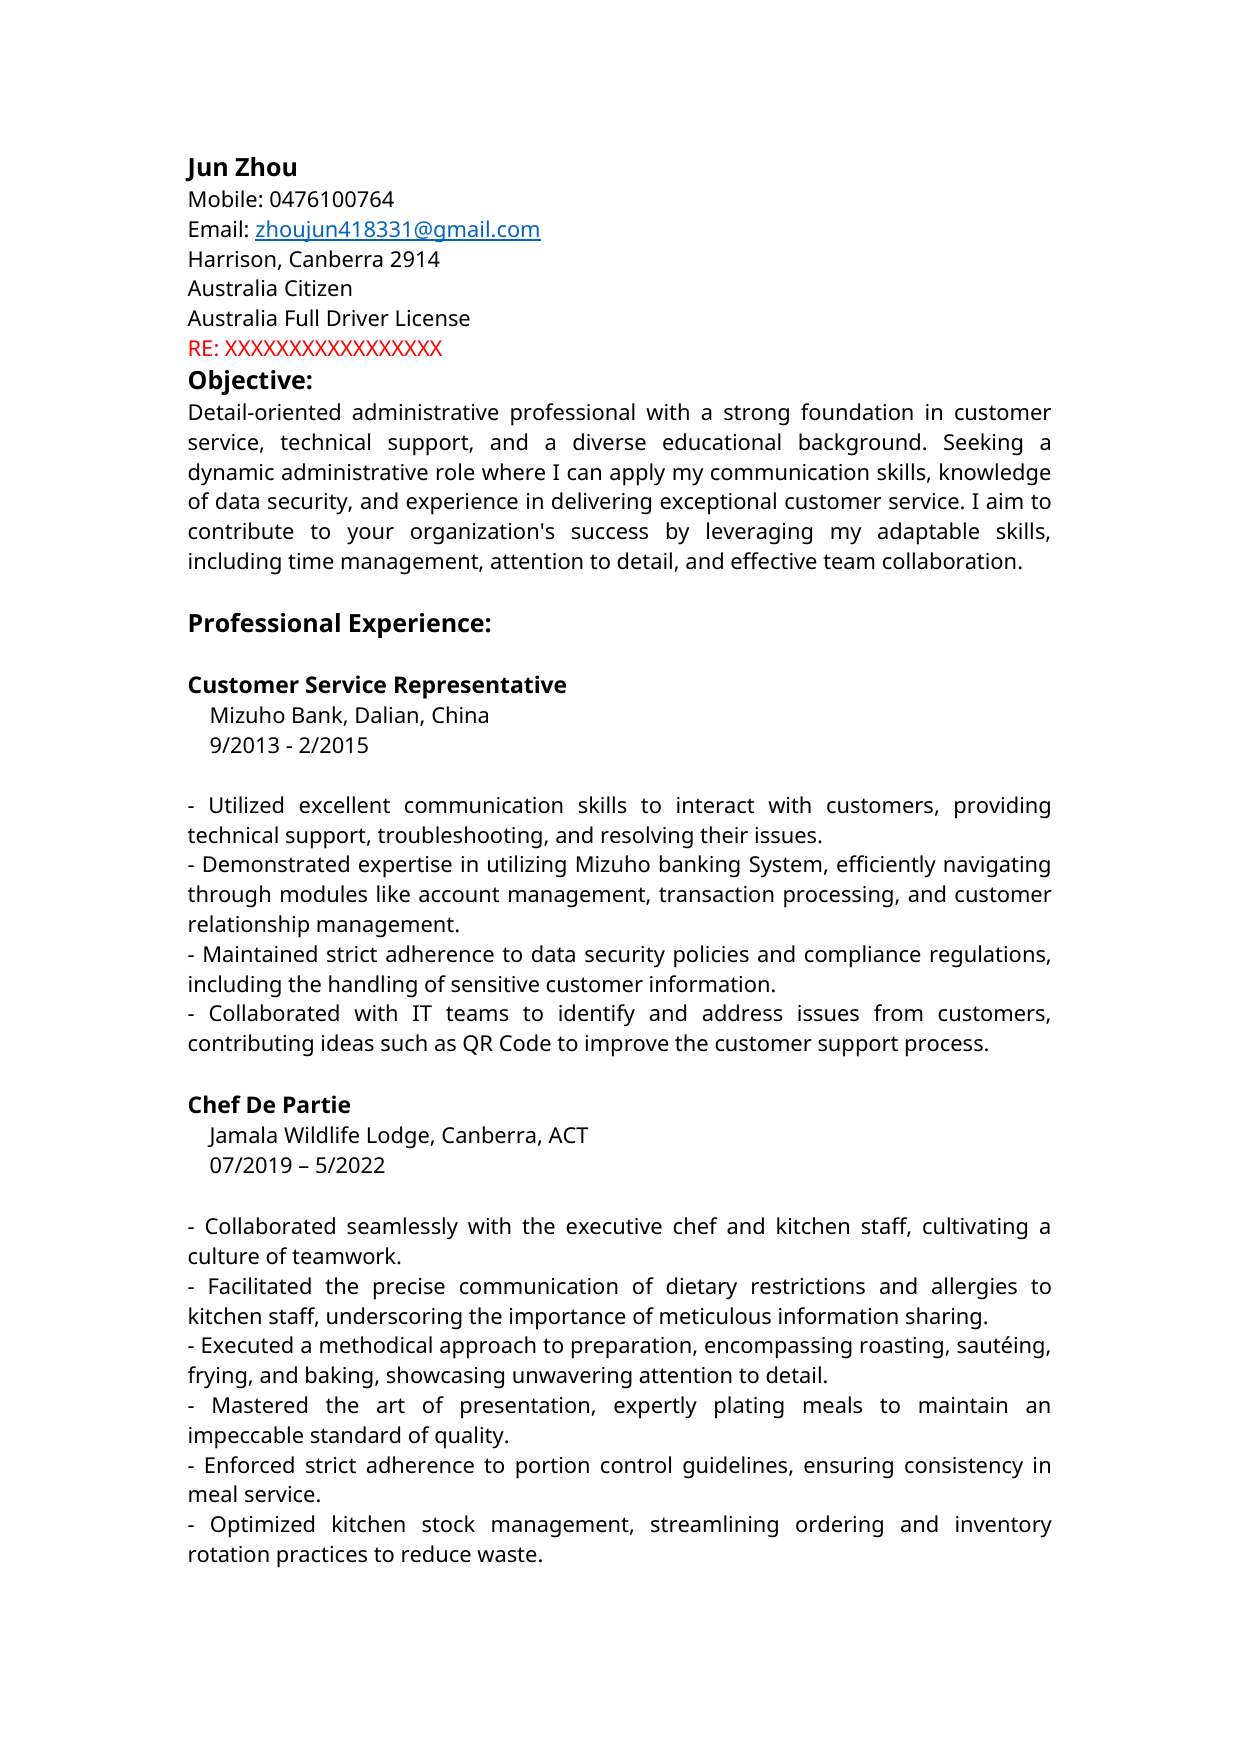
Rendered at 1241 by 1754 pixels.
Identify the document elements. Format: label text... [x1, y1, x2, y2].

text Jamala Wildlife Lodge, Canberra, ACT [209, 1121, 1053, 1150]
text - Executed a methodical approach to preparation, encompassing roasting, sautéing, frying, and baking, showcasing unwavering attention to detail. [187, 1331, 1053, 1390]
text - Demonstrated expertise in utilizing Mizuho banking System, efficiently navigating through modules like account management, transaction processing, and customer relationship management. [187, 849, 1053, 939]
text Harrison, Canberra 2914 [187, 244, 1053, 273]
text Australia Full Driver License [187, 303, 1053, 333]
text Mizuho Bank, Dalian, China [209, 701, 1053, 730]
text Email: zhoujun418331@gmail.com [187, 214, 1053, 244]
text - Mastered the art of presentation, expertly plating meals to maintain an impeccable standard of quality. [187, 1390, 1053, 1450]
text 9/2013 - 2/2015 [209, 730, 1053, 760]
text Customer Service Representative [187, 669, 1053, 701]
text 07/2019 – 5/2022 [209, 1150, 1053, 1180]
text - Utilized excellent communication skills to interact with customers, providing technical support, troubleshooting, and resolving their issues. [187, 790, 1053, 849]
text - Collaborated with IT teams to identify and address issues from customers, contributing ideas such as QR Code to improve the customer support process. [187, 998, 1053, 1058]
text - Facilitated the precise communication of dietary restrictions and allergies to kitchen staff, underscoring the importance of meticulous information sharing. [187, 1271, 1053, 1331]
text - Collaborated seamlessly with the executive chef and kitchen staff, cultivating a culture of teamwork. [187, 1211, 1053, 1271]
text - Optimized kitchen stock management, streamlining ordering and inventory rotation practices to reduce waste. [187, 1509, 1053, 1569]
text Jun Zhou [187, 150, 1053, 184]
text - Maintained strict adherence to data security policies and compliance regulations, including the handling of sensitive customer information. [187, 939, 1053, 998]
text Chef De Partie [187, 1089, 1053, 1121]
text Australia Citizen [187, 273, 1053, 303]
text RE: XXXXXXXXXXXXXXXXX [187, 333, 1053, 363]
text - Enforced strict adherence to portion control guidelines, ensuring consistency in meal service. [187, 1450, 1053, 1509]
text Detail-oriented administrative professional with a strong foundation in customer service, technical support, and a diverse educational background. Seeking a dynamic administrative role where I can apply my communication skills, knowledge of data security, and experience in delivering exceptional customer service. I aim to contribute to your organization's success by leveraging my adaptable skills, including time management, attention to detail, and effective team collaboration. [187, 397, 1053, 576]
text Mobile: 0476100764 [187, 184, 1053, 214]
text Professional Experience: [187, 605, 1053, 639]
text Objective: [187, 363, 1053, 397]
